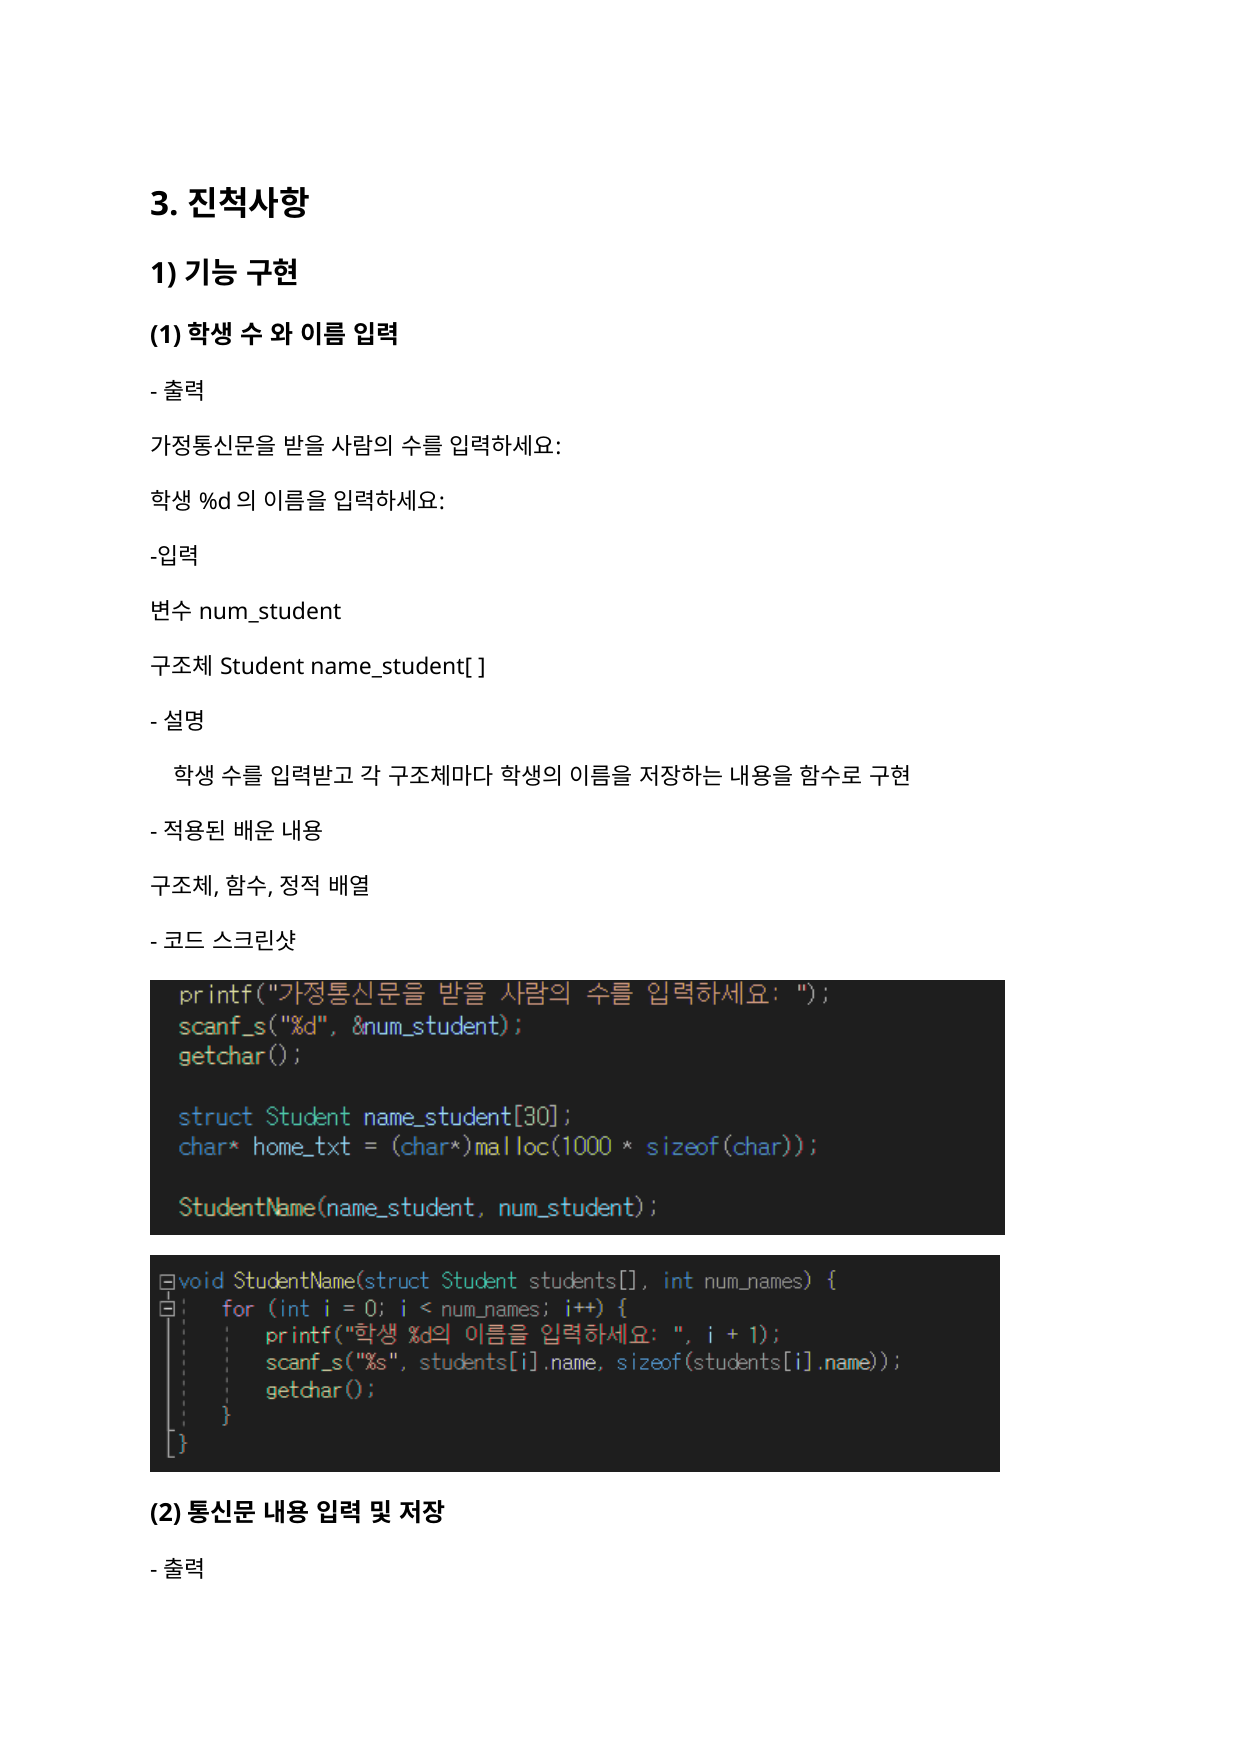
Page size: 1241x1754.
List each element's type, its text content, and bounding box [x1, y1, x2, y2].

text 구조체, 함수, 정적 배열 [150, 868, 1090, 901]
picture [150, 980, 1005, 1235]
text (2) 통신문 내용 입력 및 저장 [150, 1492, 1090, 1528]
text - 코드 스크린샷 [150, 923, 1090, 956]
text - 설명 [150, 703, 1090, 737]
text - 출력 [150, 1551, 1090, 1584]
text 구조체 Student name_student[ ] [150, 648, 1090, 682]
text 가정통신문을 받을 사람의 수를 입력하세요: [150, 428, 1090, 462]
text -입력 [150, 538, 1090, 572]
text (1) 학생 수 와 이름 입력 [150, 315, 1090, 351]
text 3. 진척사항 [150, 177, 1090, 226]
text 1) 기능 구현 [150, 249, 1090, 292]
text 학생 수를 입력받고 각 구조체마다 학생의 이름을 저장하는 내용을 함수로 구현 [150, 758, 1090, 791]
text - 적용된 배운 내용 [150, 813, 1090, 846]
text - 출력 [150, 373, 1090, 407]
picture [150, 1255, 1000, 1472]
text 학생 %d의 이름을 입력하세요: [150, 483, 1090, 517]
text 변수 num_student [150, 593, 1090, 627]
